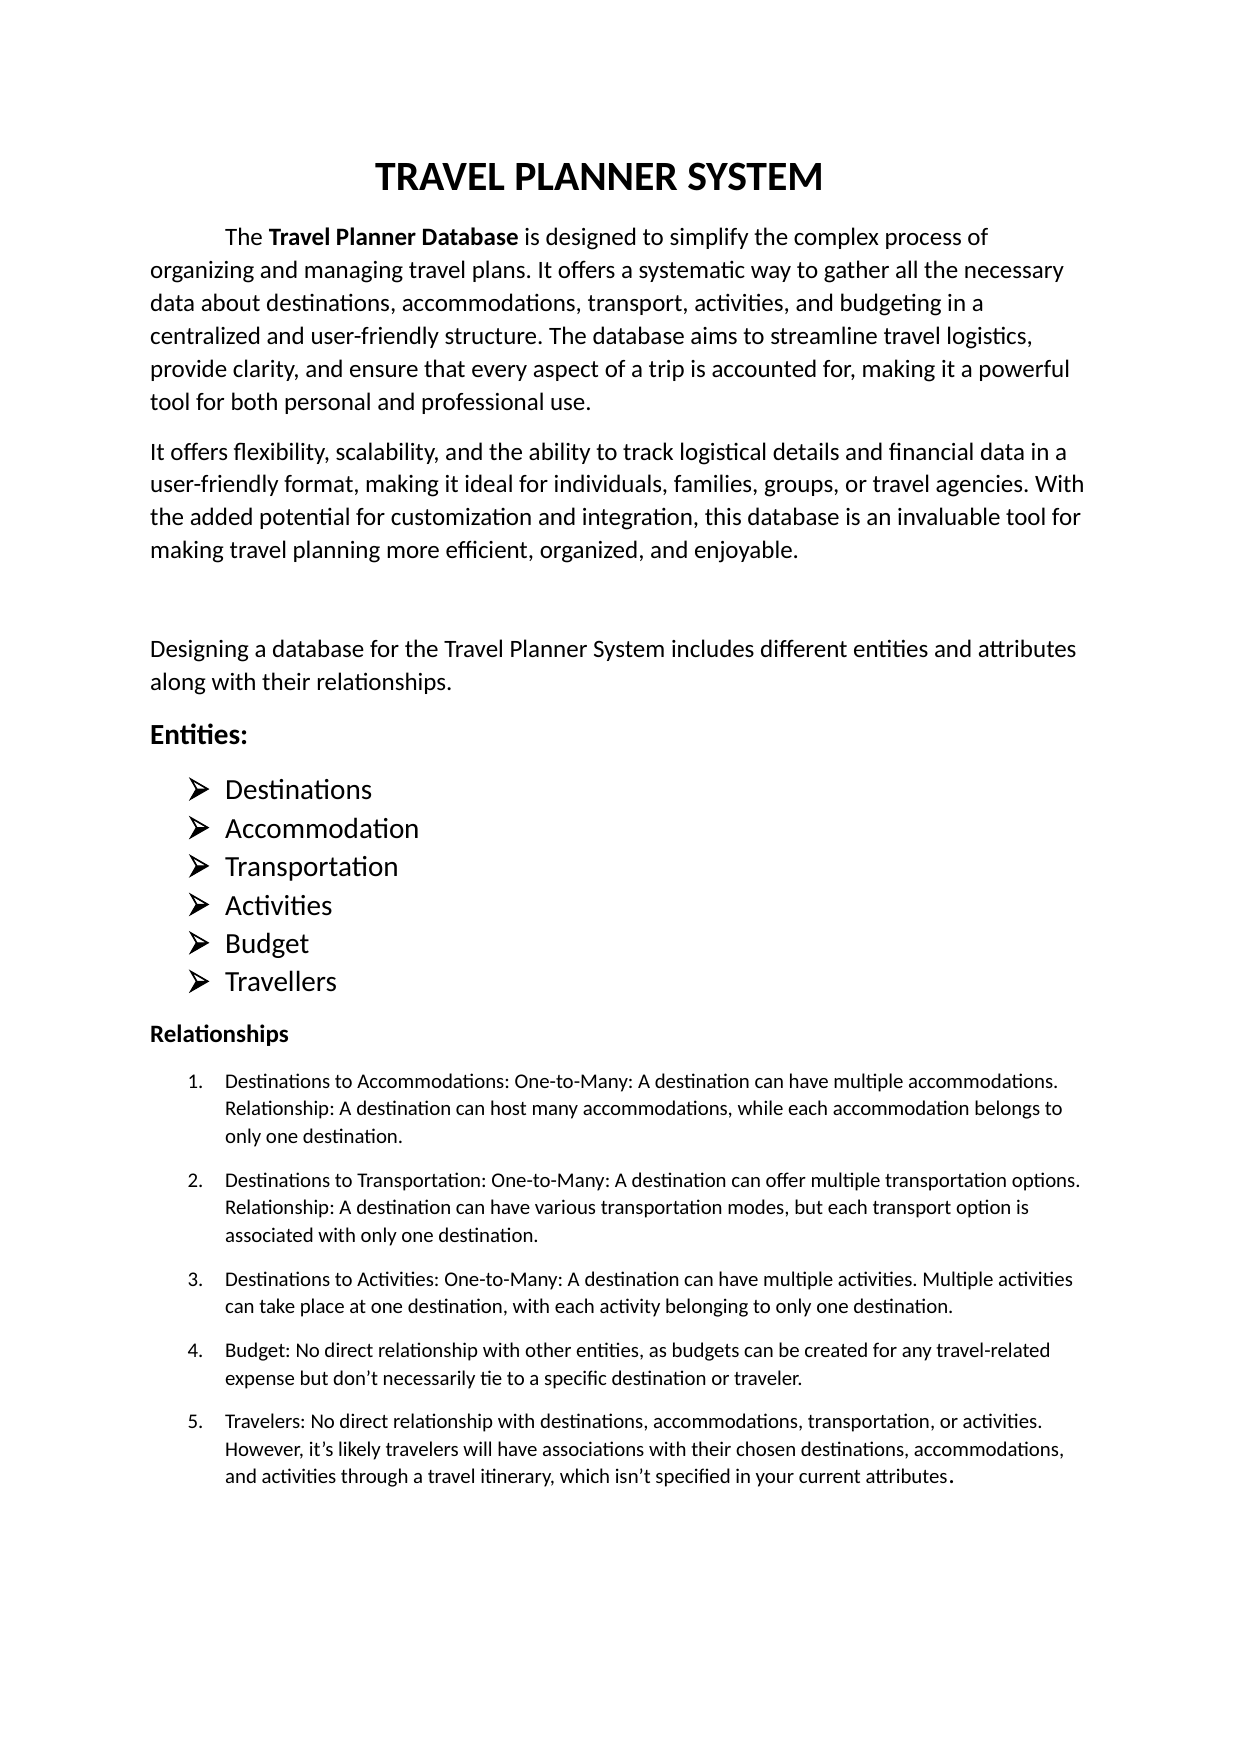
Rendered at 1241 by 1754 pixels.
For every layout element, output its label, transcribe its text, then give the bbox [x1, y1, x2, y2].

text The Travel Planner Database is designed to simplify the complex process of organizing and managing travel plans. It offers a systematic way to gather all the necessary data about destinations, accommodations, transport, activities, and budgeting in a centralized and user-friendly structure. The database aims to streamline travel logistics, provide clarity, and ensure that every aspect of a trip is accounted for, making it a powerful tool for both personal and professional use. [150, 222, 1090, 417]
list Destinations to Activities: One-to-Many: A destination can have multiple activities. Multiple activities can take place at one destination, with each activity belonging to only one destination. [187, 1266, 1090, 1319]
list Destinations [187, 771, 1090, 807]
list Travellers [187, 963, 1090, 999]
list Budget: No direct relationship with other entities, as budgets can be created for any travel-related expense but don’t necessarily tie to a specific destination or traveler. [187, 1337, 1090, 1390]
text Designing a database for the Travel Planner System includes different entities and attributes along with their relationships. [150, 634, 1090, 697]
list Activities [187, 887, 1090, 922]
list Travelers: No direct relationship with destinations, accommodations, transportation, or activities. However, it’s likely travelers will have associations with their chosen destinations, accommodations, and activities through a travel itinerary, which isn’t specified in your current attributes. [187, 1409, 1090, 1489]
list Budget [187, 925, 1090, 961]
list Destinations to Transportation: One-to-Many: A destination can offer multiple transportation options. Relationship: A destination can have various transportation modes, but each transport option is associated with only one destination. [187, 1167, 1090, 1247]
list Accommodation [187, 810, 1090, 845]
list Transportation [187, 848, 1090, 884]
list Destinations to Accommodations: One-to-Many: A destination can have multiple accommodations. Relationship: A destination can host many accommodations, while each accommodation belongs to only one destination. [187, 1068, 1090, 1148]
text Entities: [150, 716, 1090, 752]
text It offers flexibility, scalability, and the ability to track logistical details and financial data in a user-friendly format, making it ideal for individuals, families, groups, or travel agencies. With the added potential for customization and integration, this database is an invaluable tool for making travel planning more efficient, organized, and enjoyable. [150, 436, 1090, 565]
text TRAVEL PLANNER SYSTEM [300, 150, 1090, 201]
text Relationships [150, 1018, 1090, 1049]
